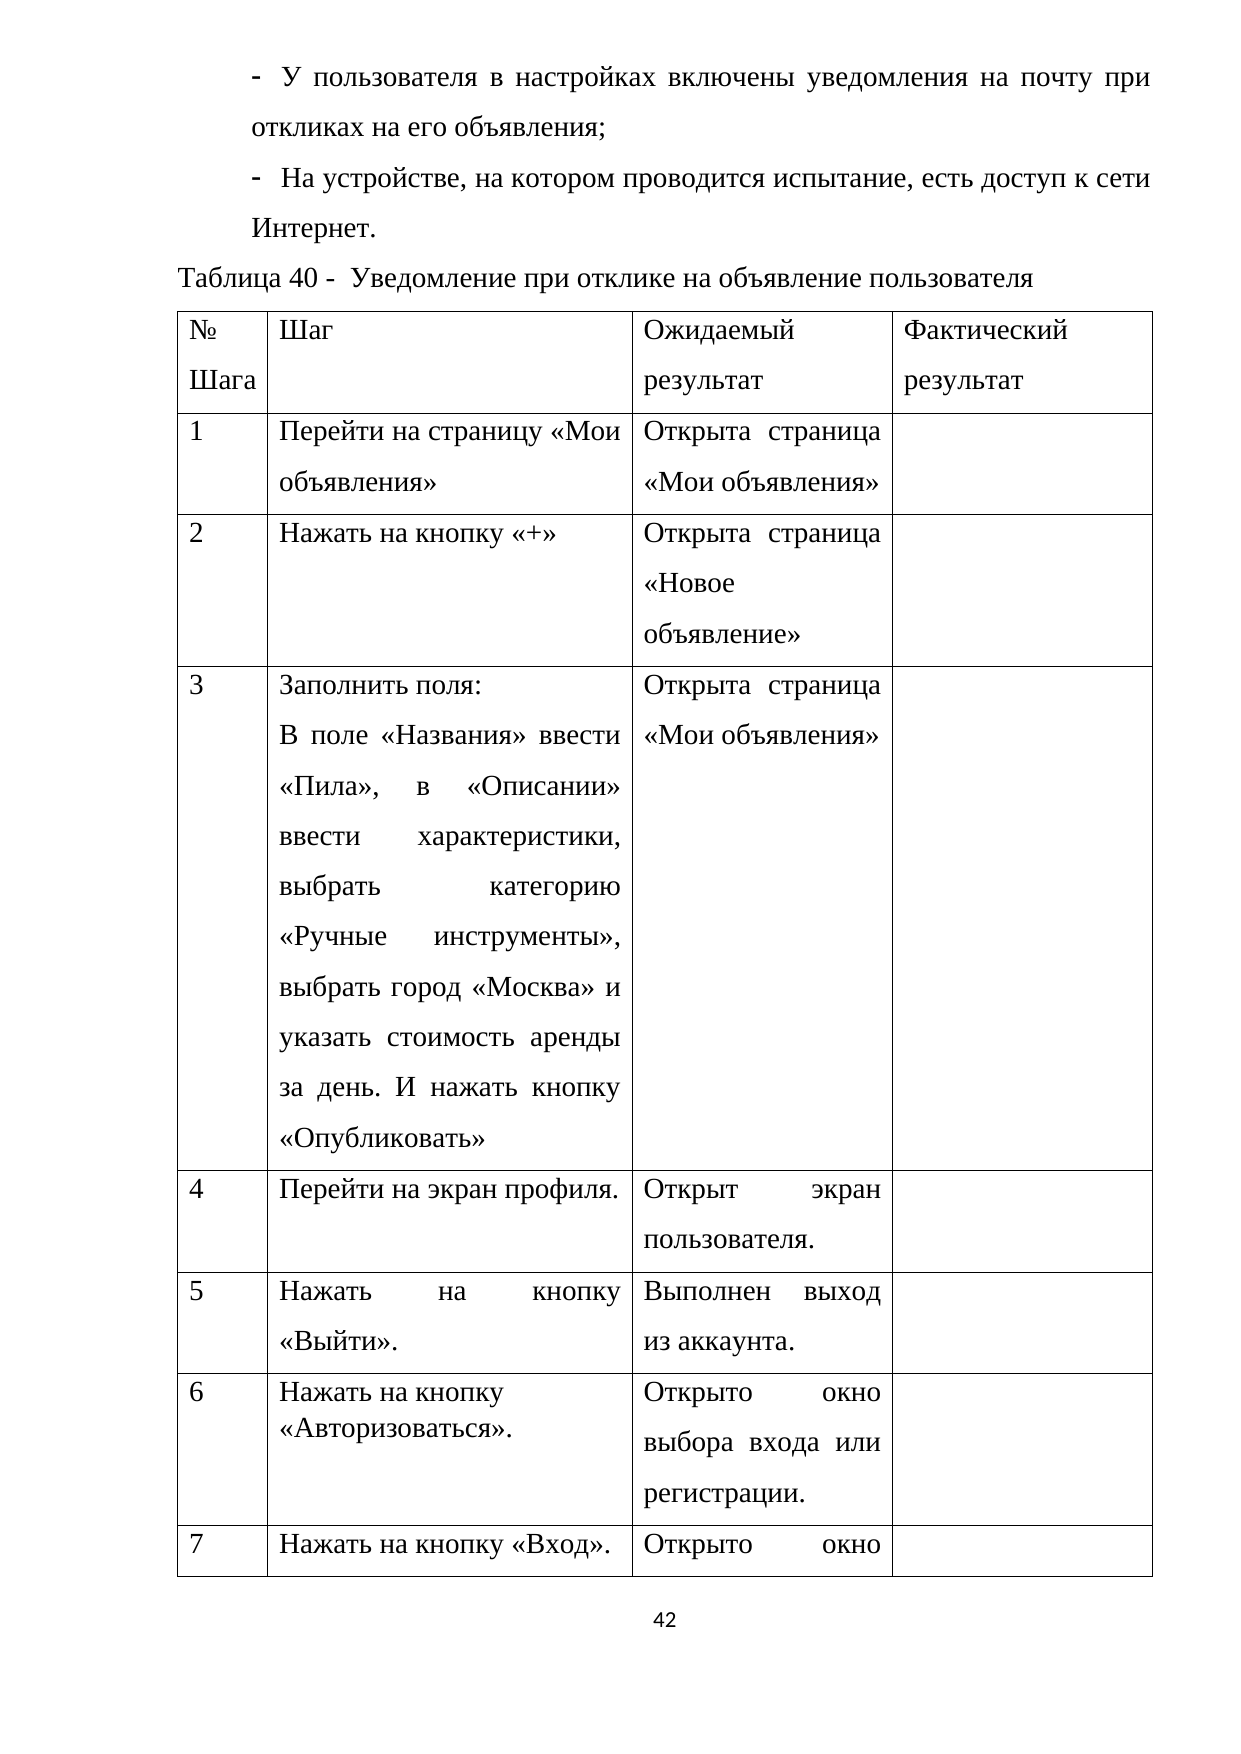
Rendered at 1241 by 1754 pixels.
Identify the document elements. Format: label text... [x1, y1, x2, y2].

table_cell Открыта страница «Мои объявления» [633, 414, 892, 514]
table_cell Нажать на кнопку «Выйти». [268, 1273, 632, 1373]
table_cell Открыта страница «Новое объявление» [633, 515, 892, 666]
text На устройстве, на котором проводится испытание, есть доступ к сети Интернет. [251, 160, 1152, 244]
table_cell 7 [178, 1526, 267, 1576]
table_cell [893, 1273, 1152, 1373]
table_cell 6 [178, 1374, 267, 1525]
table_cell Перейти на страницу «Мои объявления» [268, 414, 632, 514]
table_cell Открыта страница «Мои объявления» [633, 667, 892, 1170]
table_cell Нажать на кнопку «+» [268, 515, 632, 666]
table_cell [893, 1526, 1152, 1576]
table_header № Шага [178, 312, 267, 412]
table_cell Перейти на экран профиля. [268, 1171, 632, 1272]
table_cell [893, 1171, 1152, 1272]
table_header Шаг [268, 312, 632, 412]
text Уведомление при отклике на объявление пользователя [177, 261, 1152, 294]
table_cell [893, 515, 1152, 666]
table_cell Выполнен выход из аккаунта. [633, 1273, 892, 1373]
table_cell [893, 667, 1152, 1170]
text У пользователя в настройках включены уведомления на почту при откликах на его объявления; [251, 59, 1152, 143]
table_cell Открыто окно выбора входа или регистрации. [633, 1374, 892, 1525]
table_cell Нажать на кнопку «Авторизоваться». [268, 1374, 632, 1525]
table_header Фактический результат [893, 312, 1152, 412]
table_cell Открыт экран пользователя. [633, 1171, 892, 1272]
table_header Ожидаемый результат [633, 312, 892, 412]
table_cell [893, 1374, 1152, 1525]
table_cell Заполнить поля: В поле «Названия» ввести «Пила», в «Описании» ввести характеристики, выбрать категорию «Ручные инструменты», выбрать город «Москва» и указать стоимость аренды за день. И нажать кнопку «Опубликовать» [268, 667, 632, 1170]
table_cell 5 [178, 1273, 267, 1373]
table_cell Нажать на кнопку «Вход». [268, 1526, 632, 1576]
table_cell Открыто окно входа. [633, 1526, 892, 1576]
table_cell 4 [178, 1171, 267, 1272]
table_cell 2 [178, 515, 267, 666]
table_cell [893, 414, 1152, 514]
table_cell 3 [178, 667, 267, 1170]
table_cell 1 [178, 414, 267, 514]
